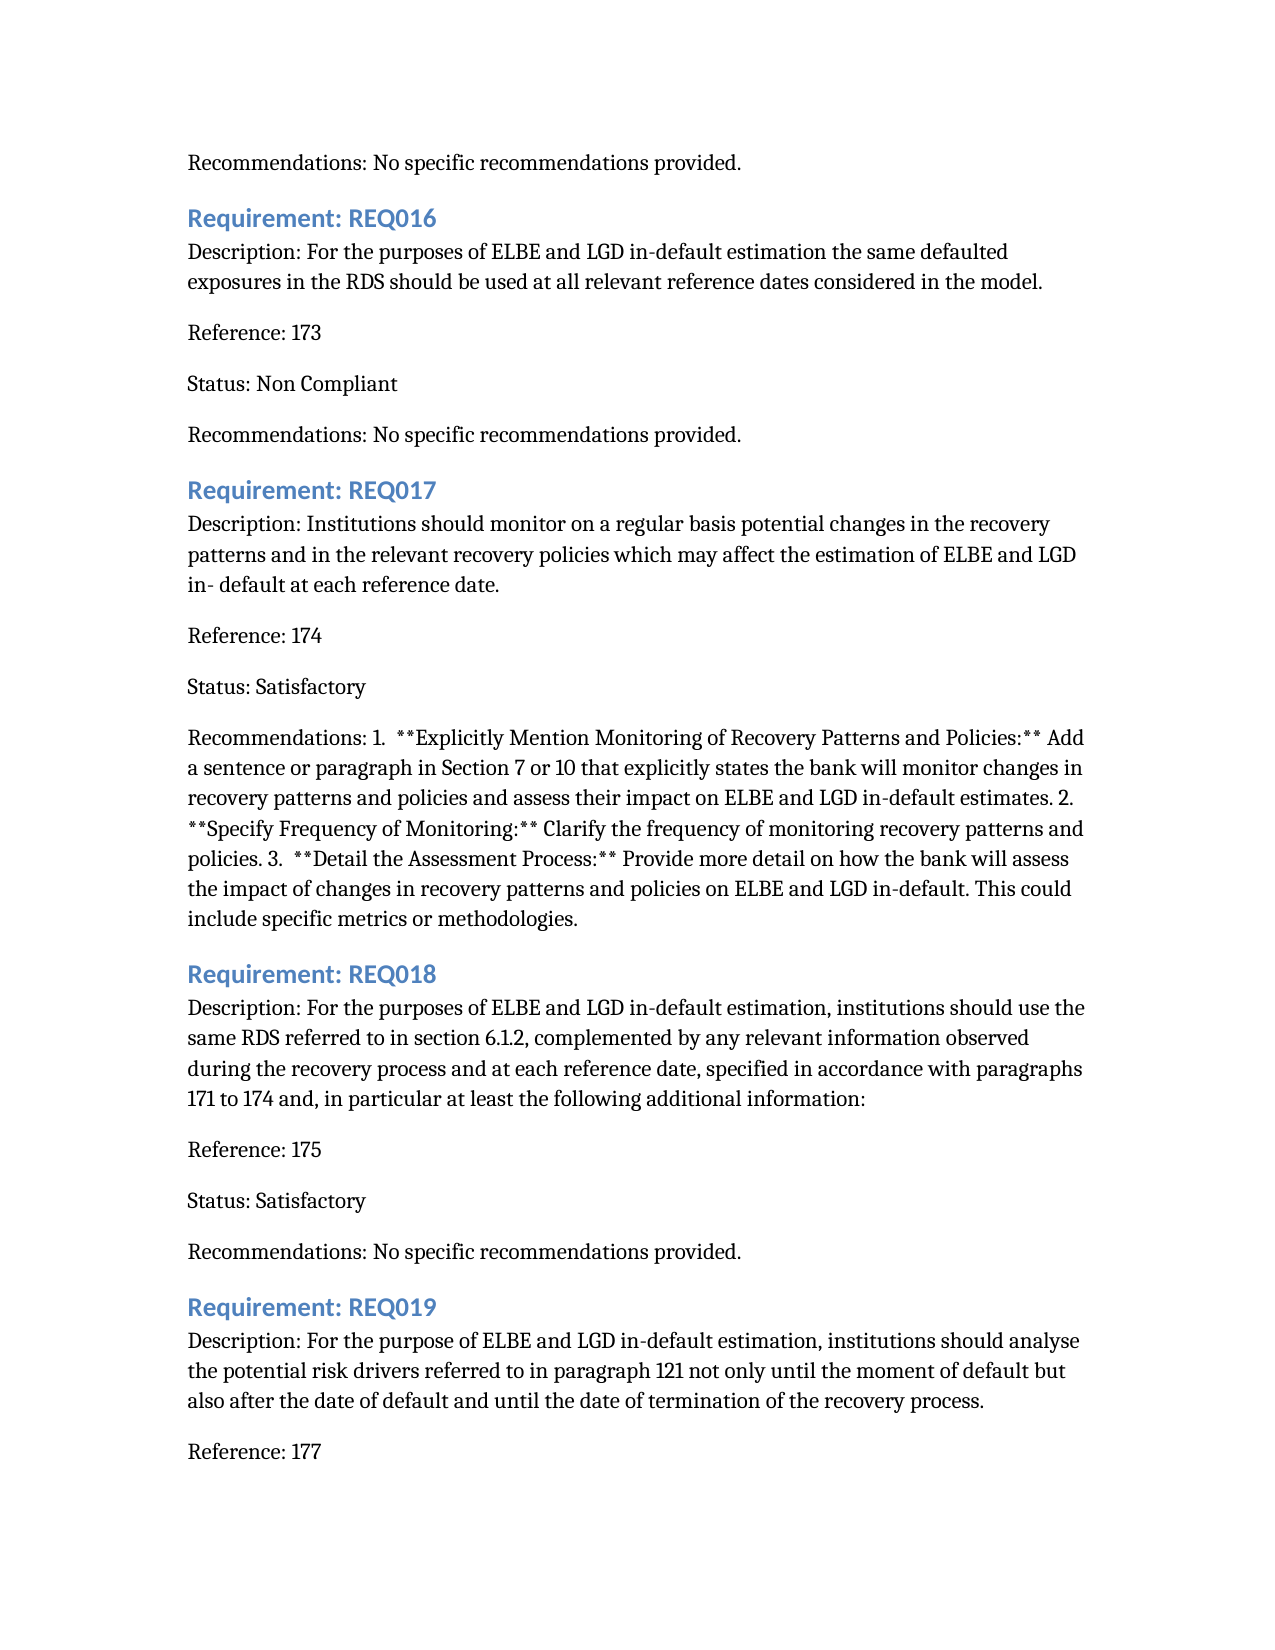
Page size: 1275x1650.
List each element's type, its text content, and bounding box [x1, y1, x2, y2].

subtitle Requirement: REQ018 [187, 957, 1087, 990]
text Reference: 174 [187, 623, 1087, 649]
text Status: Satisfactory [187, 674, 1087, 700]
text Recommendations: No specific recommendations provided. [187, 150, 1087, 176]
text Reference: 173 [187, 320, 1087, 347]
text Recommendations: No specific recommendations provided. [187, 422, 1087, 449]
text Recommendations: No specific recommendations provided. [187, 1239, 1087, 1265]
text Description: For the purposes of ELBE and LGD in-default estimation the same defaulted exposures in the RDS should be used at all relevant reference dates considered in the model. [187, 239, 1087, 296]
text Status: Non Compliant [187, 371, 1087, 398]
text Description: For the purposes of ELBE and LGD in-default estimation, institutions should use the same RDS referred to in section 6.1.2, complemented by any relevant information observed during the recovery process and at each reference date, specified in accordance with paragraphs 171 to 174 and, in particular at least the following additional information: [187, 995, 1087, 1112]
text Description: For the purpose of ELBE and LGD in-default estimation, institutions should analyse the potential risk drivers referred to in paragraph 121 not only until the moment of default but also after the date of default and until the date of termination of the recovery process. [187, 1328, 1087, 1414]
subtitle Requirement: REQ019 [187, 1290, 1087, 1323]
subtitle Requirement: REQ016 [187, 201, 1087, 234]
subtitle Requirement: REQ017 [187, 473, 1087, 506]
text Reference: 177 [187, 1439, 1087, 1466]
text Recommendations: 1. **Explicitly Mention Monitoring of Recovery Patterns and Policies:** Add a sentence or paragraph in Section 7 or 10 that explicitly states the bank will monitor changes in recovery patterns and policies and assess their impact on ELBE and LGD in-default estimates. 2. **Specify Frequency of Monitoring:** Clarify the frequency of monitoring recovery patterns and policies. 3. **Detail the Assessment Process:** Provide more detail on how the bank will assess the impact of changes in recovery patterns and policies on ELBE and LGD in-default. This could include specific metrics or methodologies. [187, 725, 1087, 932]
text Status: Satisfactory [187, 1188, 1087, 1214]
text Reference: 175 [187, 1137, 1087, 1163]
text Description: Institutions should monitor on a regular basis potential changes in the recovery patterns and in the relevant recovery policies which may affect the estimation of ELBE and LGD in- default at each reference date. [187, 511, 1087, 598]
